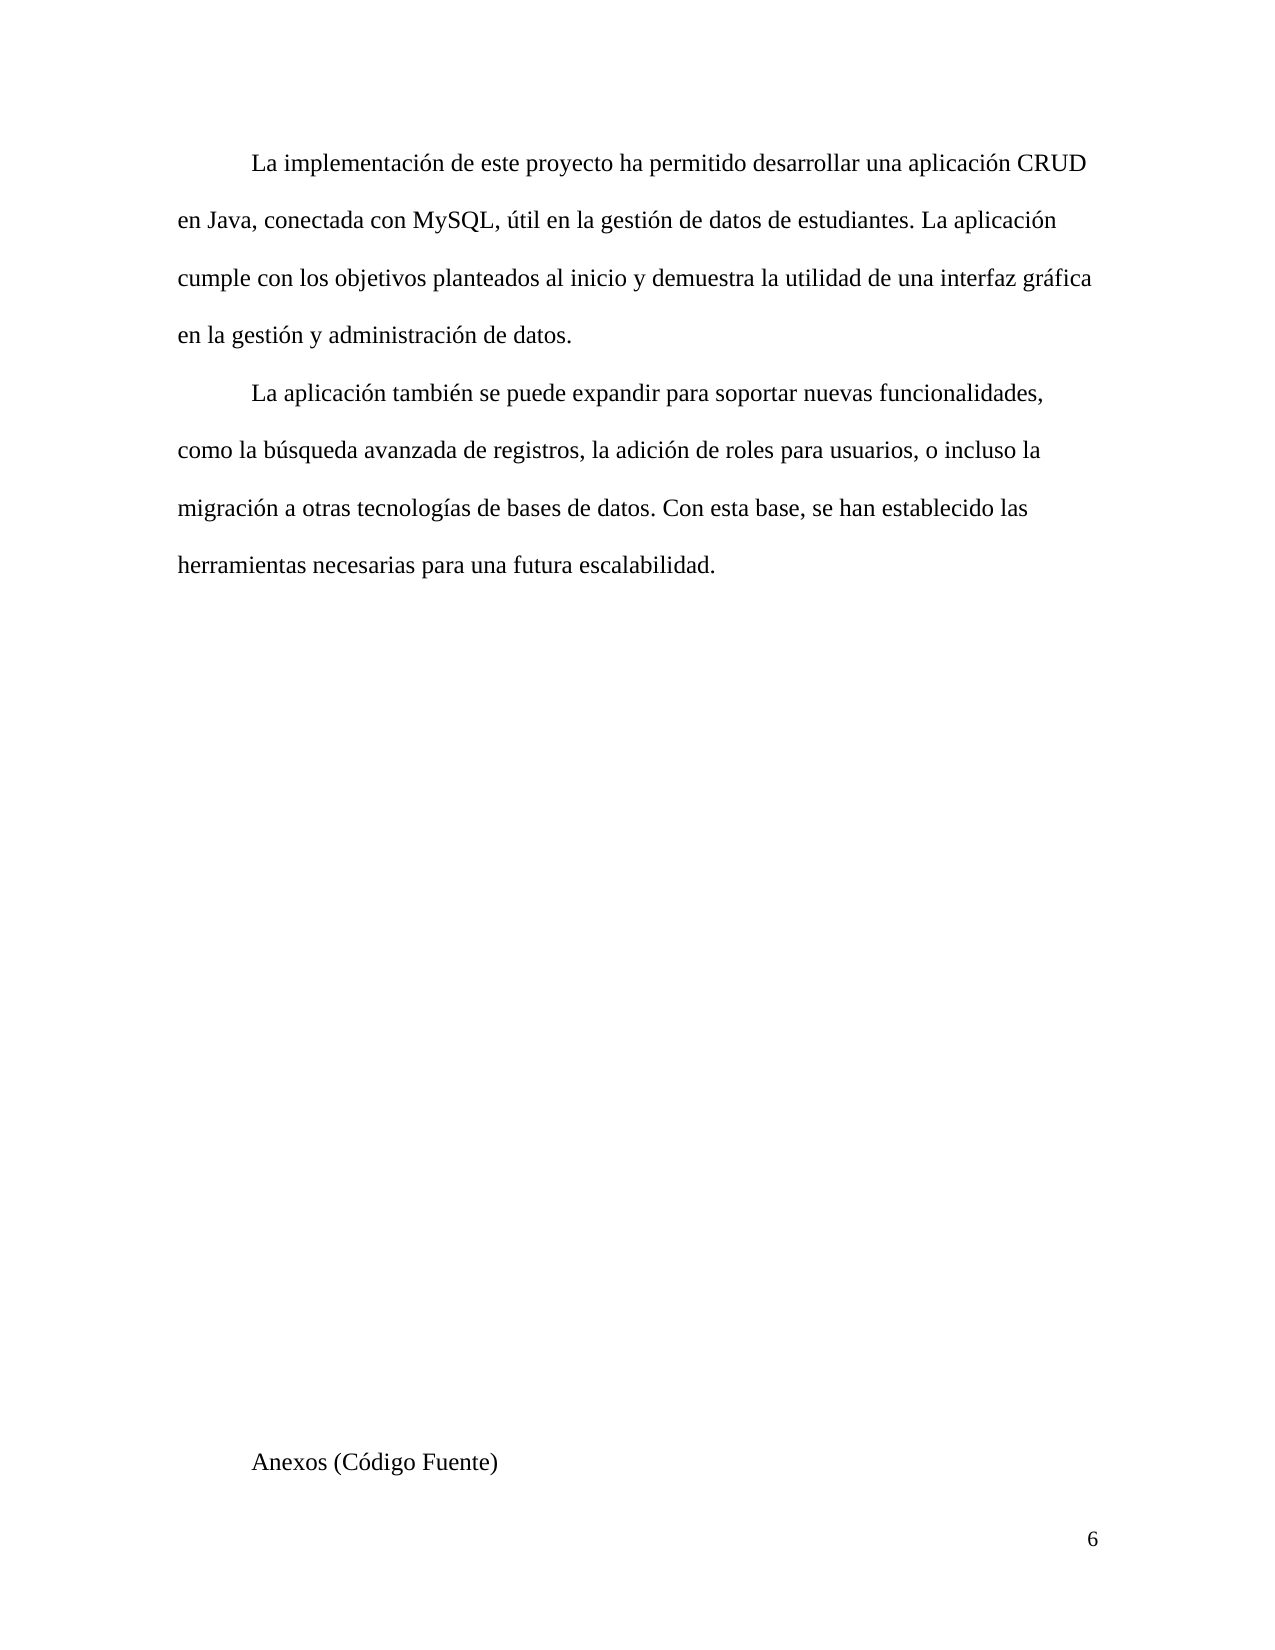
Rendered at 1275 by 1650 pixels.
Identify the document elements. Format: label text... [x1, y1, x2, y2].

text Anexos (Código Fuente) [177, 1447, 1098, 1475]
text La aplicación también se puede expandir para soportar nuevas funcionalidades, como la búsqueda avanzada de registros, la adición de roles para usuarios, o incluso la migración a otras tecnologías de bases de datos. Con esta base, se han establecido las herramientas necesarias para una futura escalabilidad. [177, 378, 1098, 579]
text La implementación de este proyecto ha permitido desarrollar una aplicación CRUD en Java, conectada con MySQL, útil en la gestión de datos de estudiantes. La aplicación cumple con los objetivos planteados al inicio y demuestra la utilidad de una interfaz gráfica en la gestión y administración de datos. [177, 148, 1098, 349]
